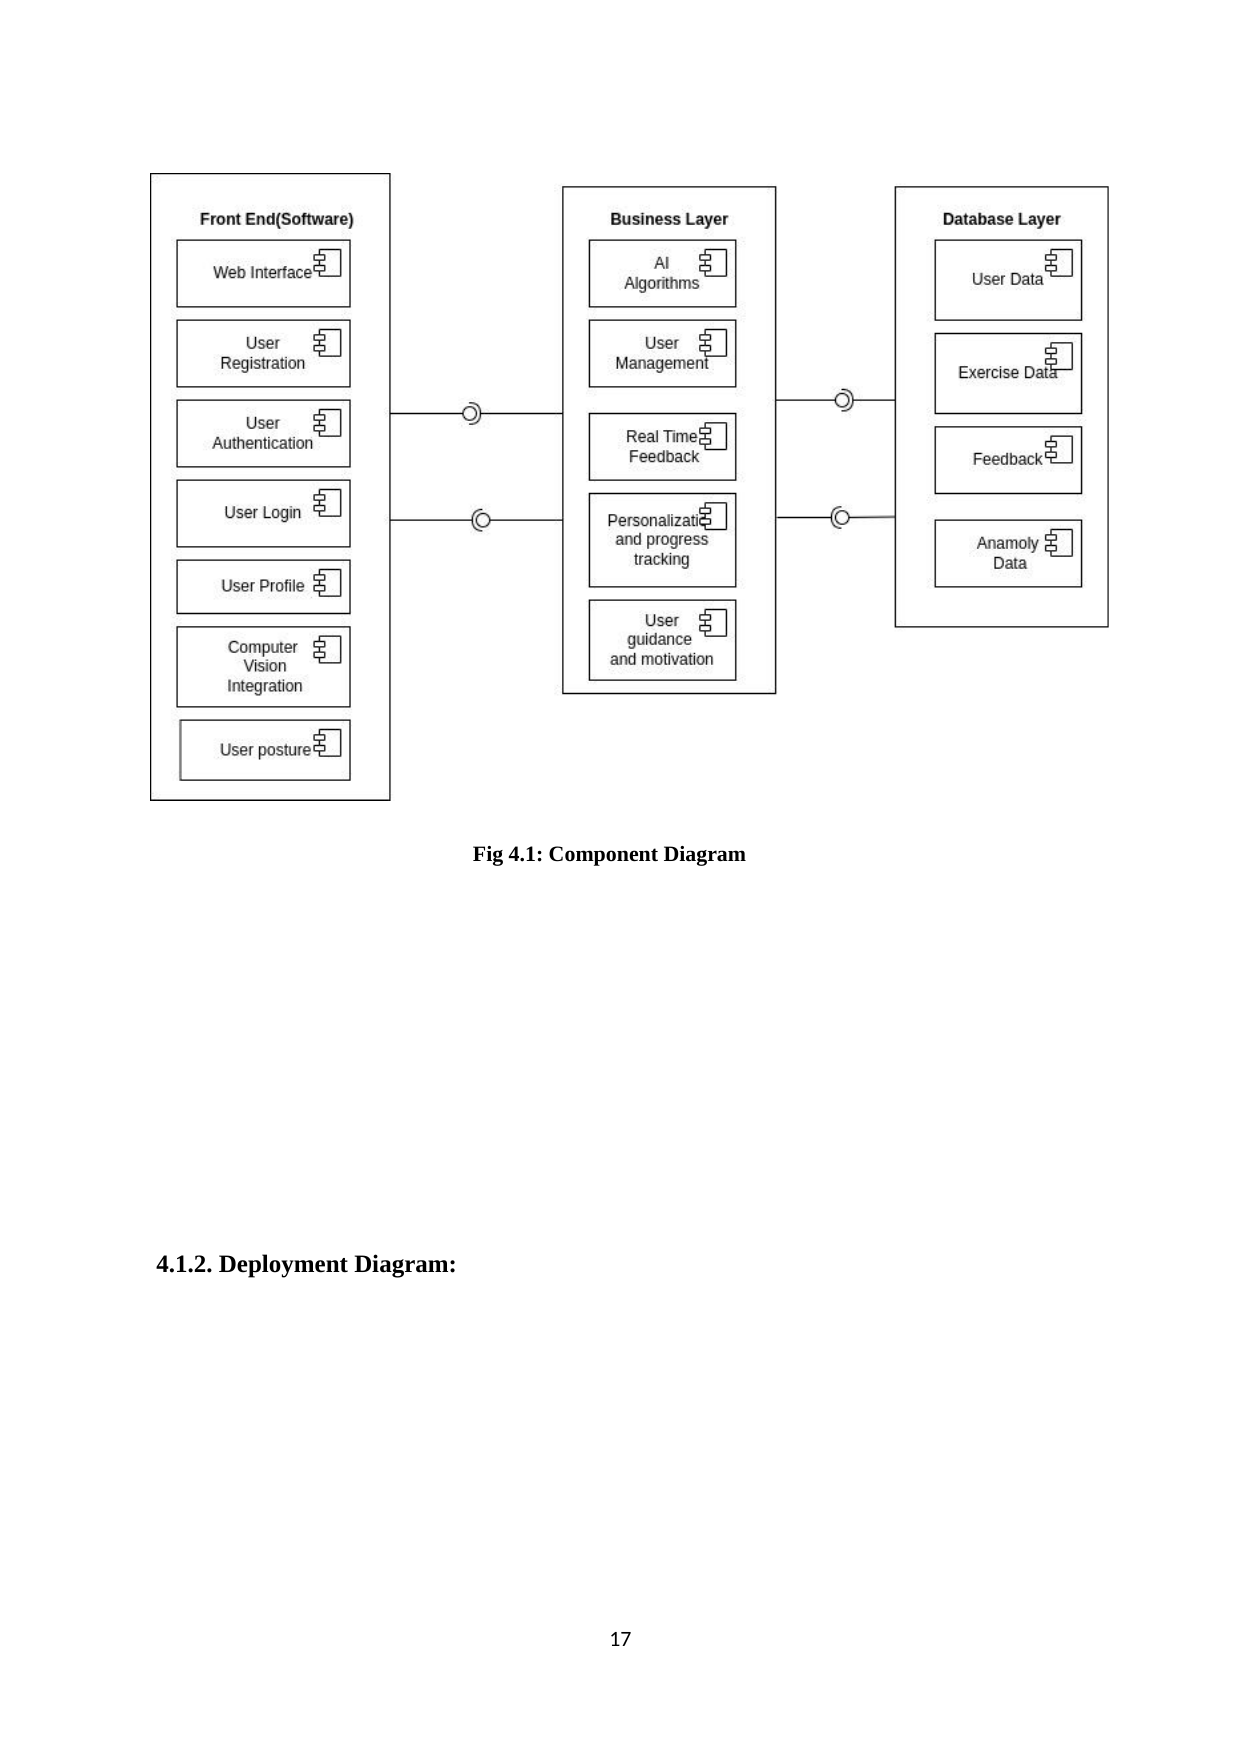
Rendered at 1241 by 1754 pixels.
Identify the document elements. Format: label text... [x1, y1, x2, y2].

text Fig 4.1: Component Diagram [150, 837, 1090, 869]
text 4.1.2. Deployment Diagram: [150, 1247, 1090, 1279]
picture [150, 173, 1109, 801]
